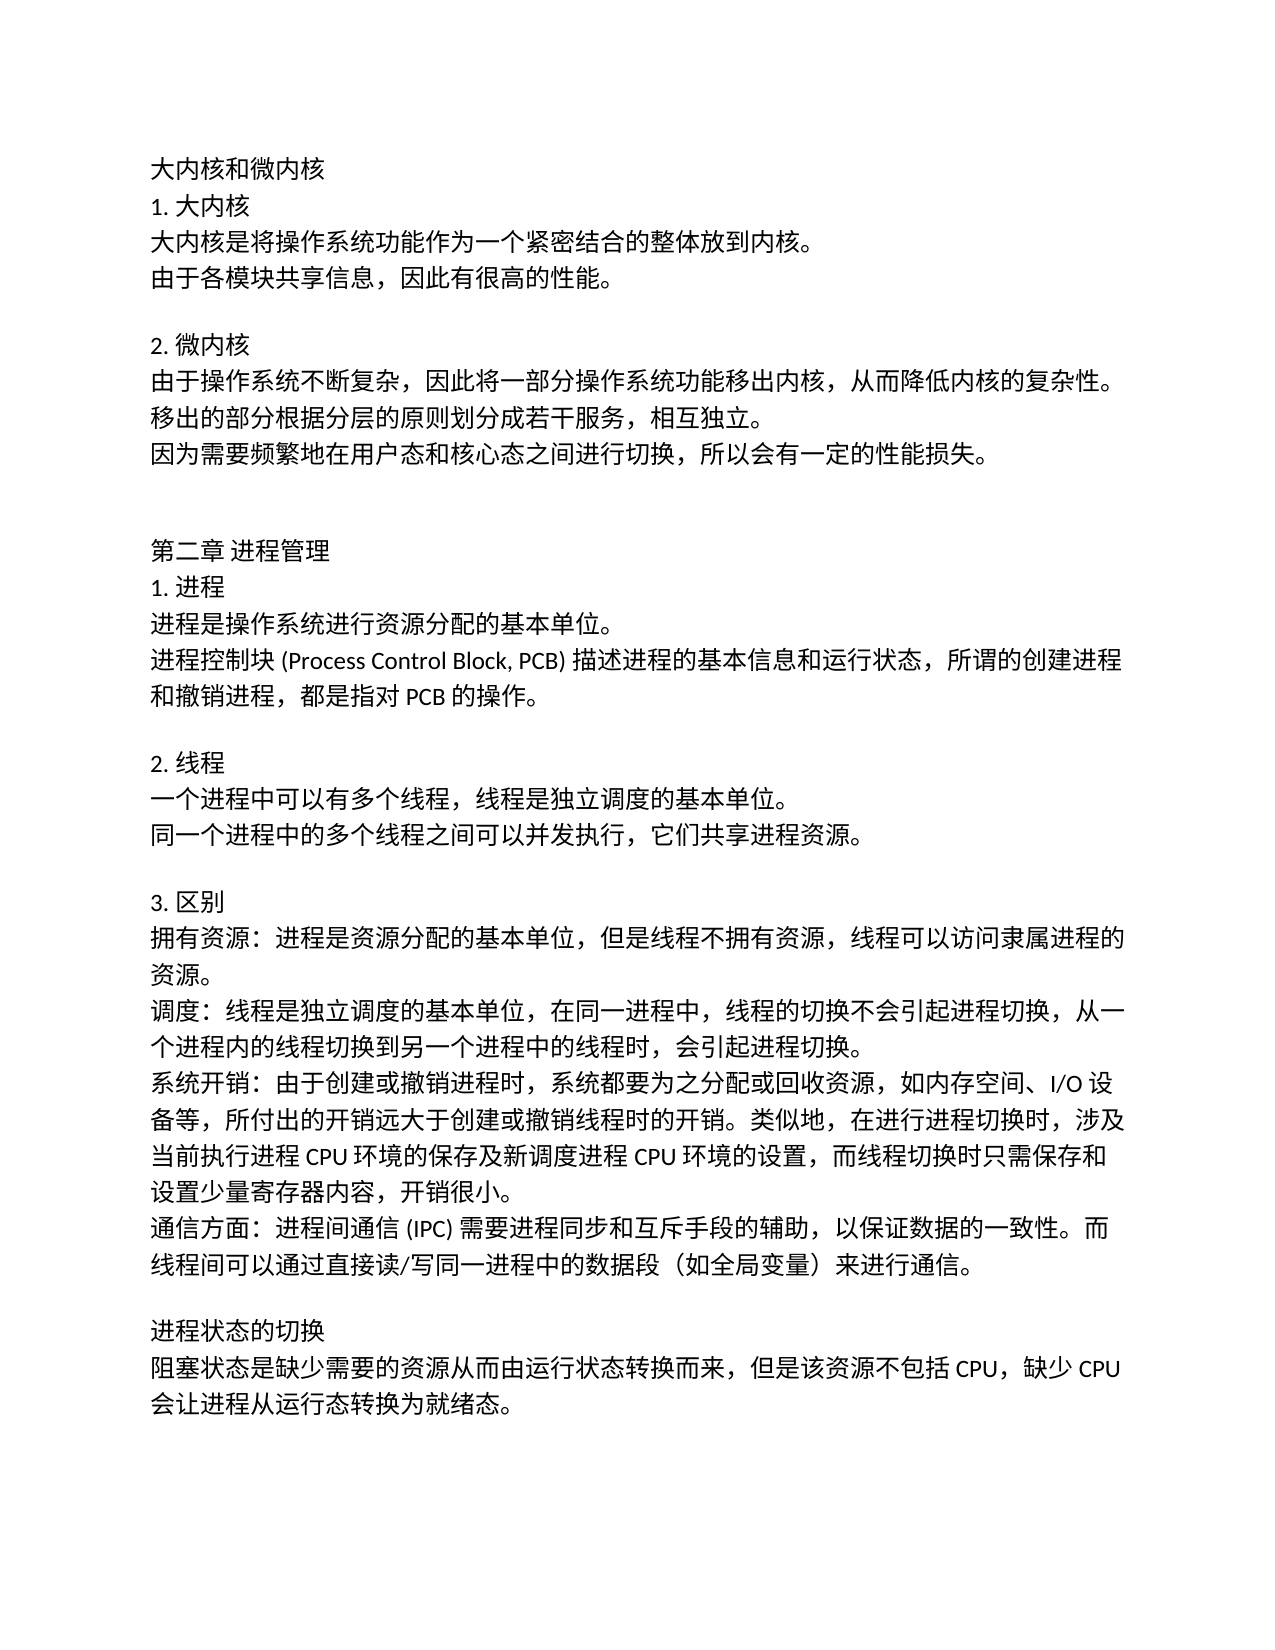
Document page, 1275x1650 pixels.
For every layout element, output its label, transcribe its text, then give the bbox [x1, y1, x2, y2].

text 1. 进程 [150, 568, 1125, 604]
text 系统开销：由于创建或撤销进程时，系统都要为之分配或回收资源，如内存空间、I/O 设备等，所付出的开销远大于创建或撤销线程时的开销。类似地，在进行进程切换时，涉及当前执行进程 CPU 环境的保存及新调度进程 CPU 环境的设置，而线程切换时只需保存和设置少量寄存器内容，开销很小。 [150, 1064, 1125, 1209]
text 1. 大内核 [150, 186, 1125, 222]
text 阻塞状态是缺少需要的资源从而由运行状态转换而来，但是该资源不包括 CPU，缺少 CPU 会让进程从运行态转换为就绪态。 [150, 1348, 1125, 1421]
text 第二章 进程管理 [150, 532, 1125, 568]
text 调度：线程是独立调度的基本单位，在同一进程中，线程的切换不会引起进程切换，从一个进程内的线程切换到另一个进程中的线程时，会引起进程切换。 [150, 991, 1125, 1064]
text 2. 微内核 [150, 326, 1125, 362]
text 由于各模块共享信息，因此有很高的性能。 [150, 259, 1125, 295]
text 拥有资源：进程是资源分配的基本单位，但是线程不拥有资源，线程可以访问隶属进程的资源。 [150, 919, 1125, 991]
text 因为需要频繁地在用户态和核心态之间进行切换，所以会有一定的性能损失。 [150, 434, 1125, 471]
text 3. 区别 [150, 883, 1125, 919]
text 进程是操作系统进行资源分配的基本单位。 [150, 604, 1125, 640]
text 进程控制块 (Process Control Block, PCB) 描述进程的基本信息和运行状态，所谓的创建进程和撤销进程，都是指对 PCB 的操作。 [150, 640, 1125, 713]
text 通信方面：进程间通信 (IPC) 需要进程同步和互斥手段的辅助，以保证数据的一致性。而线程间可以通过直接读/写同一进程中的数据段（如全局变量）来进行通信。 [150, 1209, 1125, 1281]
text 一个进程中可以有多个线程，线程是独立调度的基本单位。 [150, 779, 1125, 816]
text 大内核是将操作系统功能作为一个紧密结合的整体放到内核。 [150, 222, 1125, 259]
text 同一个进程中的多个线程之间可以并发执行，它们共享进程资源。 [150, 816, 1125, 852]
text 进程状态的切换 [150, 1312, 1125, 1348]
text 2. 线程 [150, 743, 1125, 779]
text 大内核和微内核 [150, 150, 1125, 186]
text 由于操作系统不断复杂，因此将一部分操作系统功能移出内核，从而降低内核的复杂性。移出的部分根据分层的原则划分成若干服务，相互独立。 [150, 362, 1125, 434]
